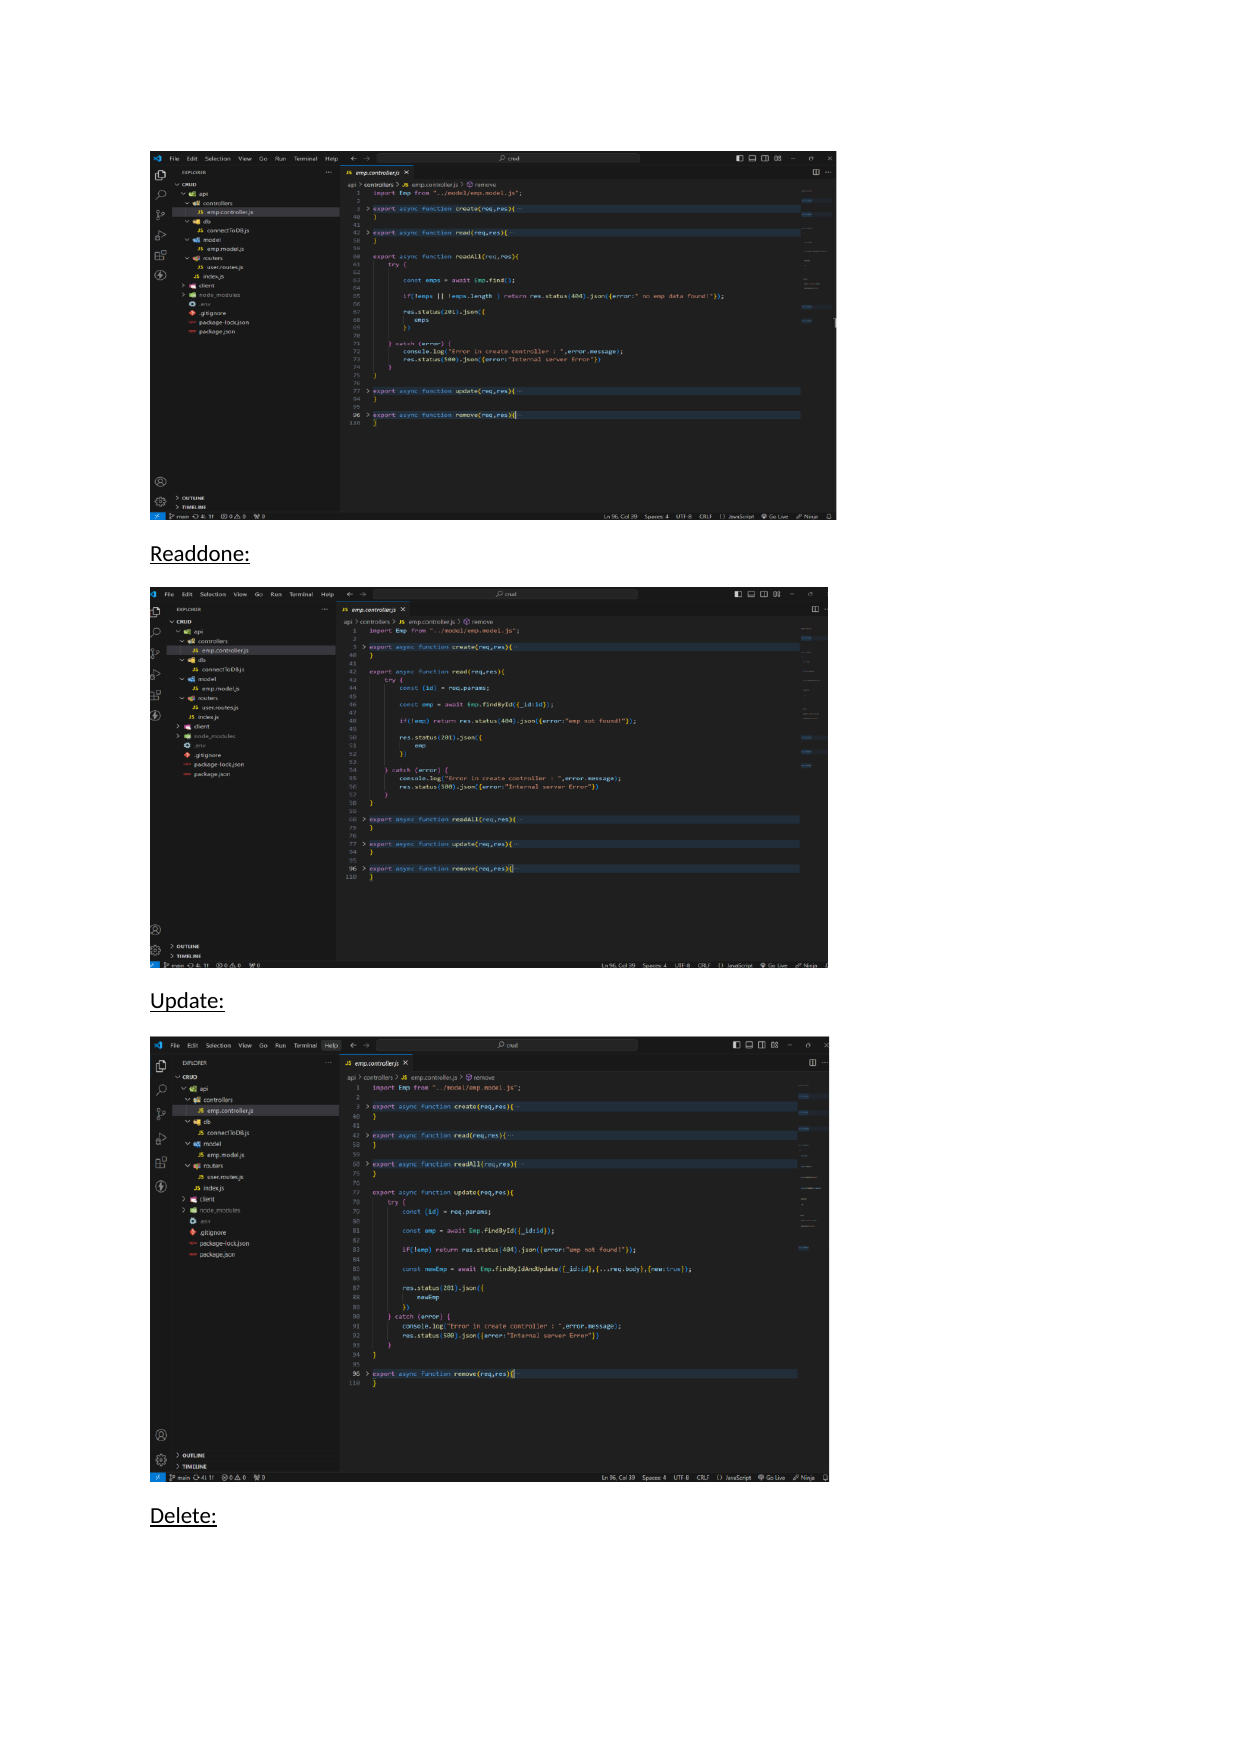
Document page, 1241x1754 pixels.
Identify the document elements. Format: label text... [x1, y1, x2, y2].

picture [150, 585, 828, 968]
text Delete: [150, 1501, 1090, 1529]
picture [150, 150, 837, 520]
text Update: [150, 986, 1090, 1014]
picture [150, 1033, 830, 1482]
text Readdone: [150, 539, 1090, 567]
